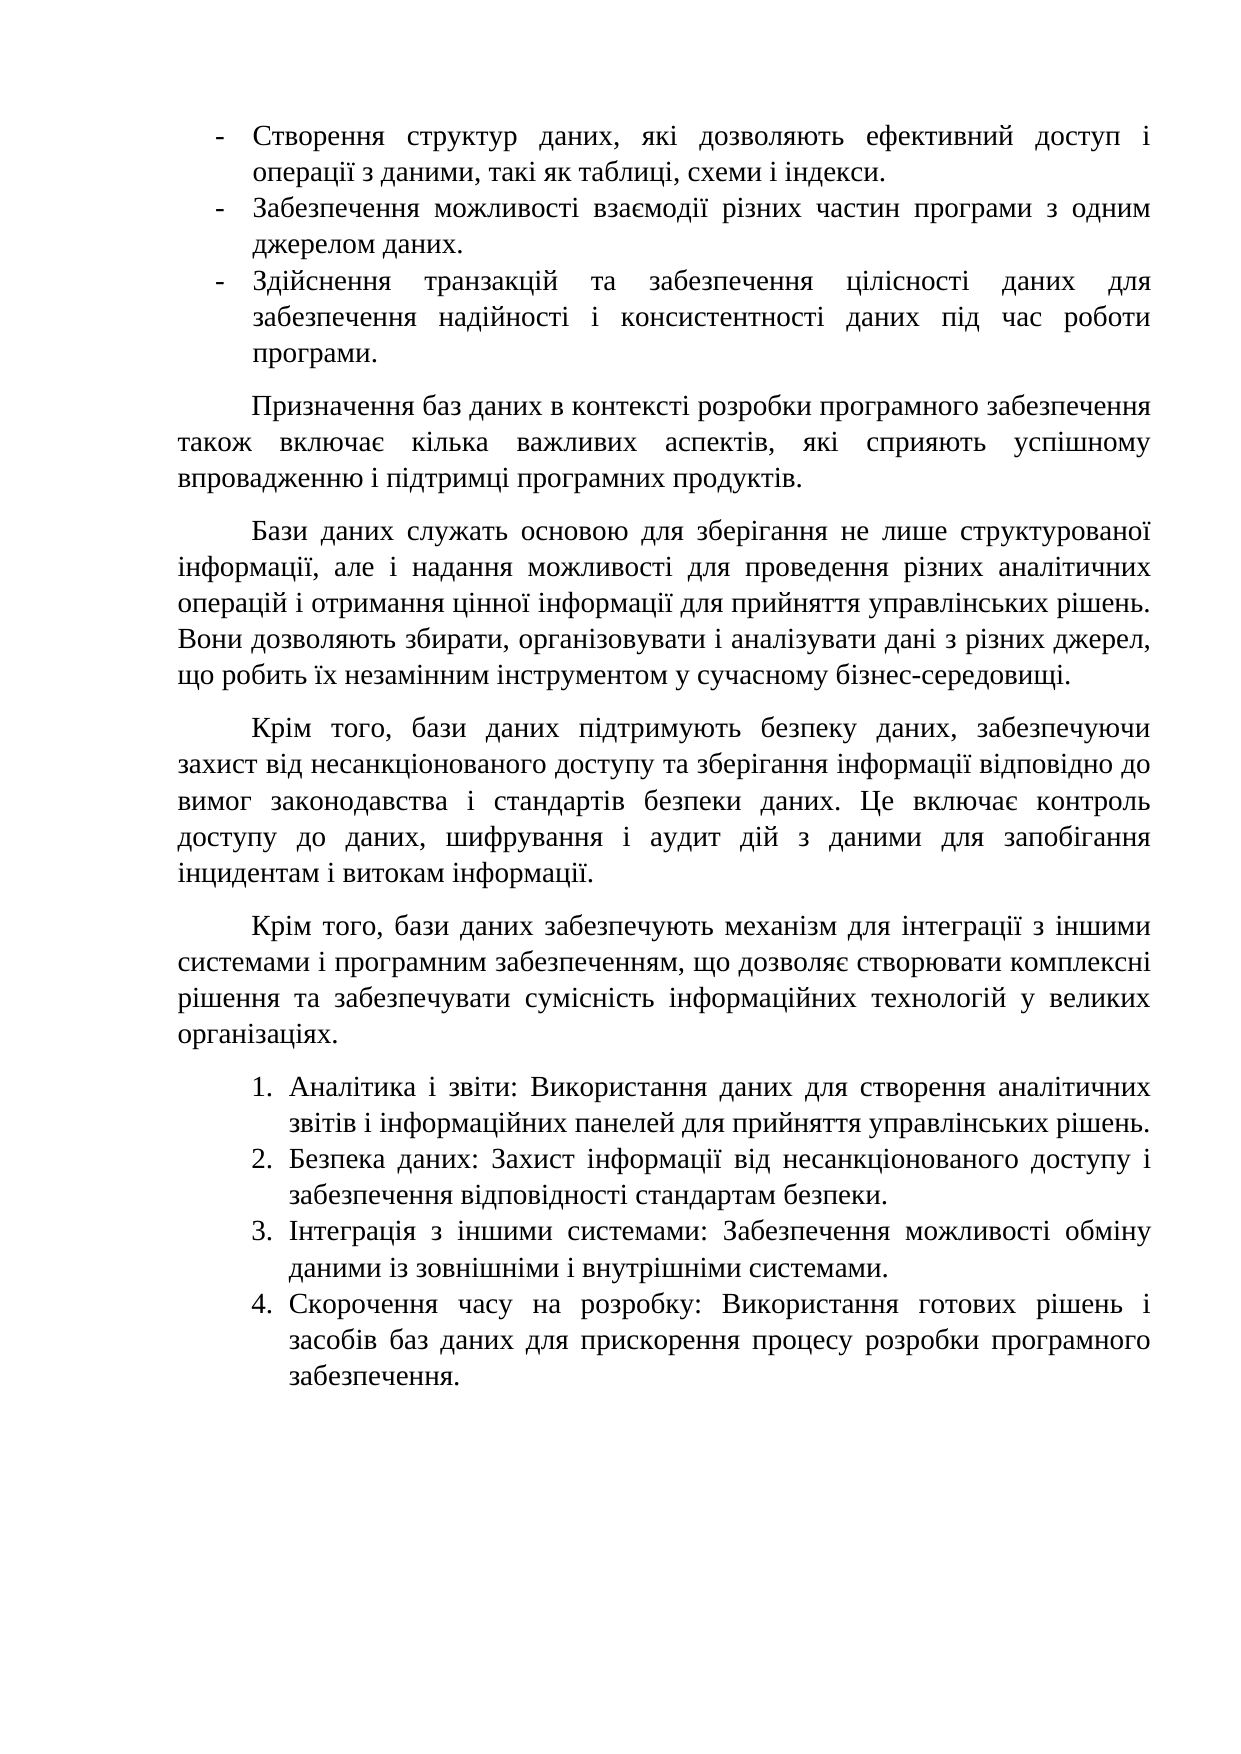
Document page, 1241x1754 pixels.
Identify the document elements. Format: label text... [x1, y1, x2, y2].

list Забезпечення можливості взаємодії різних частин програми з одним джерелом даних. [215, 190, 1152, 260]
text Призначення баз даних в контексті розробки програмного забезпечення також включає кілька важливих аспектів, які сприяють успішному впровадженню і підтримці програмних продуктів. [177, 388, 1152, 494]
list Створення структур даних, які дозволяють ефективний доступ і операції з даними, такі як таблиці, схеми і індекси. [215, 118, 1152, 188]
list Аналітика і звіти: Використання даних для створення аналітичних звітів і інформаційних панелей для прийняття управлінських рішень. [251, 1069, 1152, 1139]
list Скорочення часу на розробку: Використання готових рішень і засобів баз даних для прискорення процесу розробки програмного забезпечення. [251, 1286, 1152, 1392]
list Інтеграція з іншими системами: Забезпечення можливості обміну даними із зовнішніми і внутрішніми системами. [251, 1213, 1152, 1283]
list Здійснення транзакцій та забезпечення цілісності даних для забезпечення надійності і консистентності даних під час роботи програми. [215, 263, 1152, 368]
text Крім того, бази даних підтримують безпеку даних, забезпечуючи захист від несанкціонованого доступу та зберігання інформації відповідно до вимог законодавства і стандартів безпеки даних. Це включає контроль доступу до даних, шифрування і аудит дій з даними для запобігання інцидентам і витокам інформації. [177, 710, 1152, 888]
list Безпека даних: Захист інформації від несанкціонованого доступу і забезпечення відповідності стандартам безпеки. [251, 1141, 1152, 1211]
text Крім того, бази даних забезпечують механізм для інтеграції з іншими системами і програмним забезпеченням, що дозволяє створювати комплексні рішення та забезпечувати сумісність інформаційних технологій у великих організаціях. [177, 908, 1152, 1050]
text Бази даних служать основою для зберігання не лише структурованої інформації, але і надання можливості для проведення різних аналітичних операцій і отримання цінної інформації для прийняття управлінських рішень. Вони дозволяють збирати, організовувати і аналізувати дані з різних джерел, що робить їх незамінним інструментом у сучасному бізнес-середовищі. [177, 513, 1152, 691]
